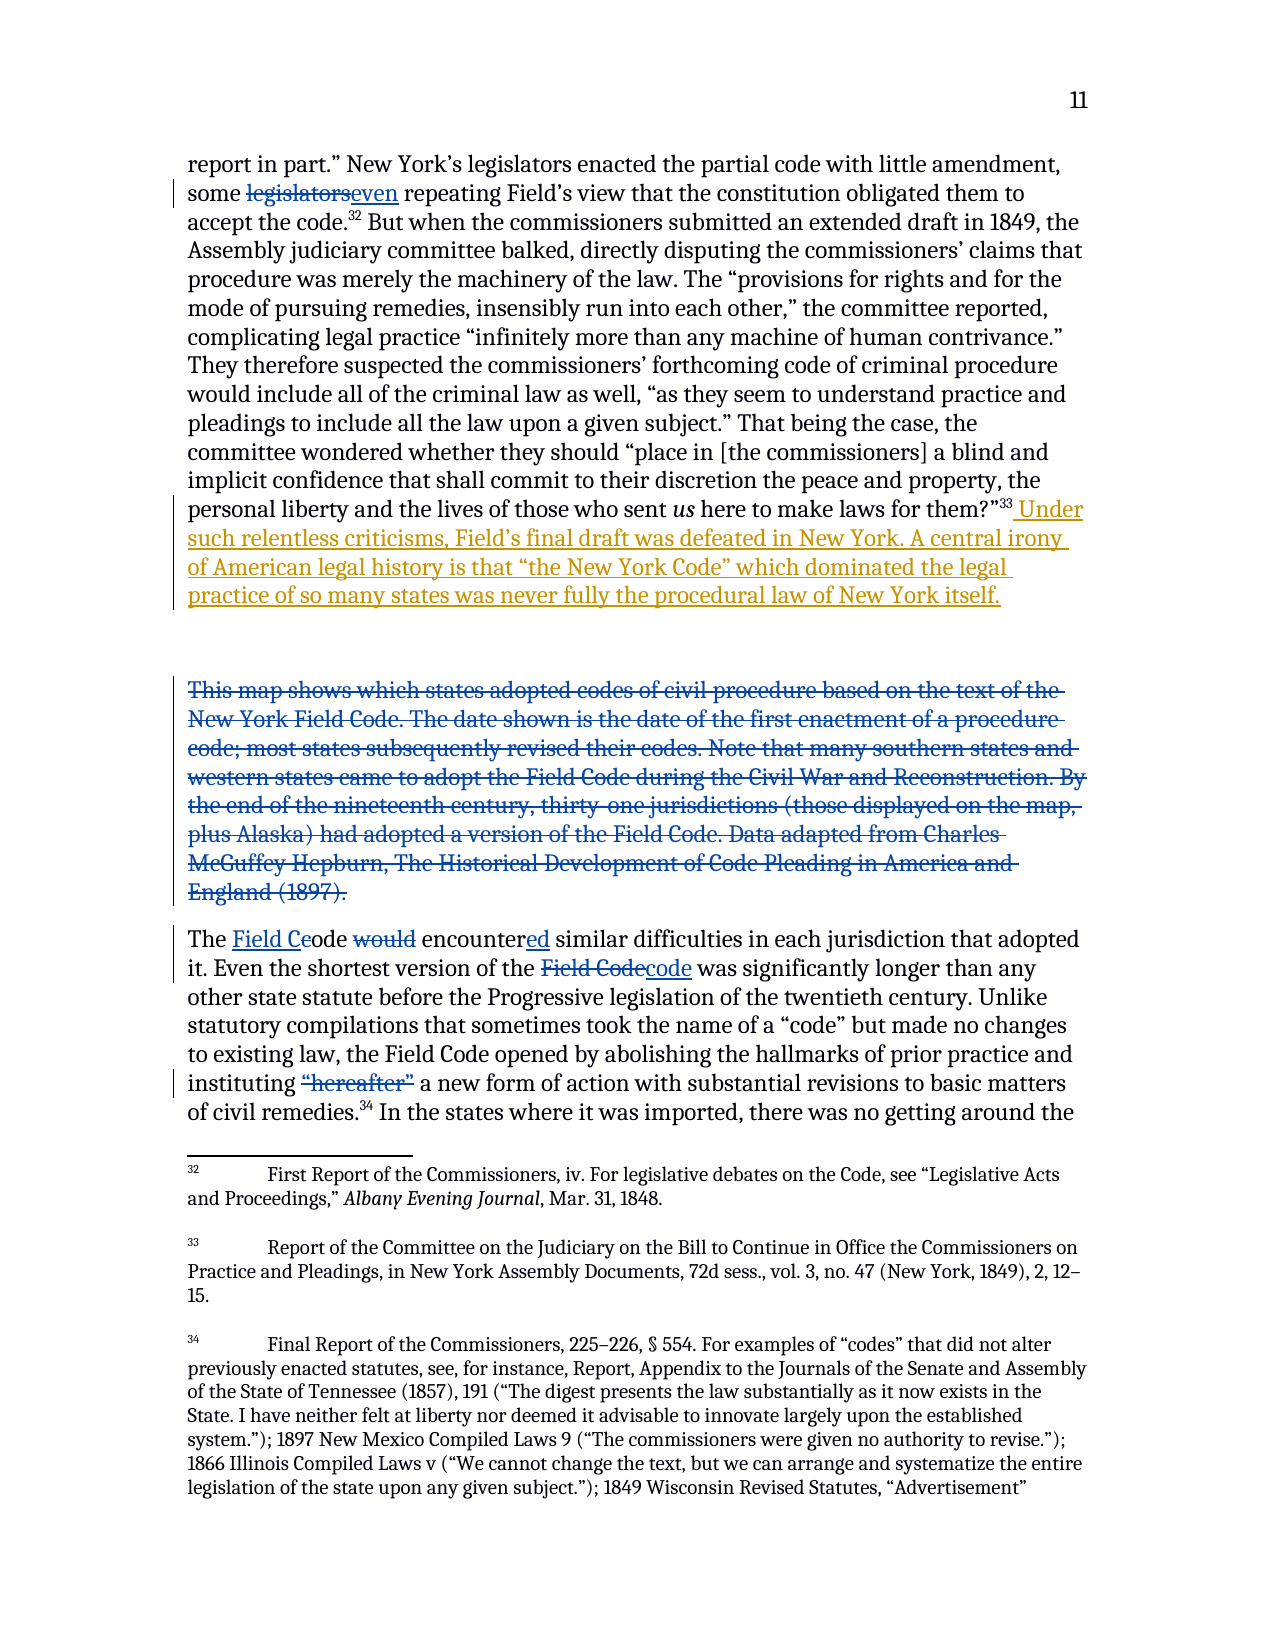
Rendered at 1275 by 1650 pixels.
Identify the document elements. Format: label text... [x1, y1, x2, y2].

text The ode encounter similar difficulties in each jurisdiction that adopted it. Even the shortest version of the was significantly longer than any other state statute before the Progressive legislation of the twentieth century. Unlike statutory compilations that sometimes took the name of a “code” but made no changes to existing law, the Field Code opened by abolishing the hallmarks of prior practice and instituting a new form of action with substantial revisions to basic matters of civil remedies. In the states where it was imported, there was no getting around the fact that the code introduced new law, yet legislators were unable to read, critique, and amend the code within the brief period of a legislative session. “It is folly to undertake to pass a code in a sixty day session,” wrote the Montana Post, “and the best way would be for the Assembly to select one from a State or Territory which would come near meeting our wants, and slide it through with the fewest changes possible.” Sliding the code through eased the problem of time but exacerbated the problem of local sovereignty. “To be governed by a foreign law, especially when that law is not preknown to the people whose conduct is to be regulated thereby … is something repugnant to the idea of Democratic Republican government,” complained the The Miner’s Express in Iowa. [187, 925, 1087, 1126]
text Field’s arguments that a mere procedure code was democratically unproblematic were not entirely successful in New York. The commission submitted a draft of its main reforms in 1848, emphasizing that this first code was “but a report in part.” New York’s legislators enacted the partial code with little amendment, some repeating Field’s view that the constitution obligated them to accept the code. But when the commissioners submitted an extended draft in 1849, the Assembly judiciary committee balked, directly disputing the commissioners’ claims that procedure was merely the machinery of the law. The “provisions for rights and for the mode of pursuing remedies, insensibly run into each other,” the committee reported, complicating legal practice “infinitely more than any machine of human contrivance.” They therefore suspected the commissioners’ forthcoming code of criminal procedure would include all of the criminal law as well, “as they seem to understand practice and pleadings to include all the law upon a given subject.” That being the case, the committee wondered whether they should “place in [the commissioners] a blind and implicit confidence that shall commit to their discretion the peace and property, the personal liberty and the lives of those who sent us here to make laws for them?” [187, 150, 1087, 610]
